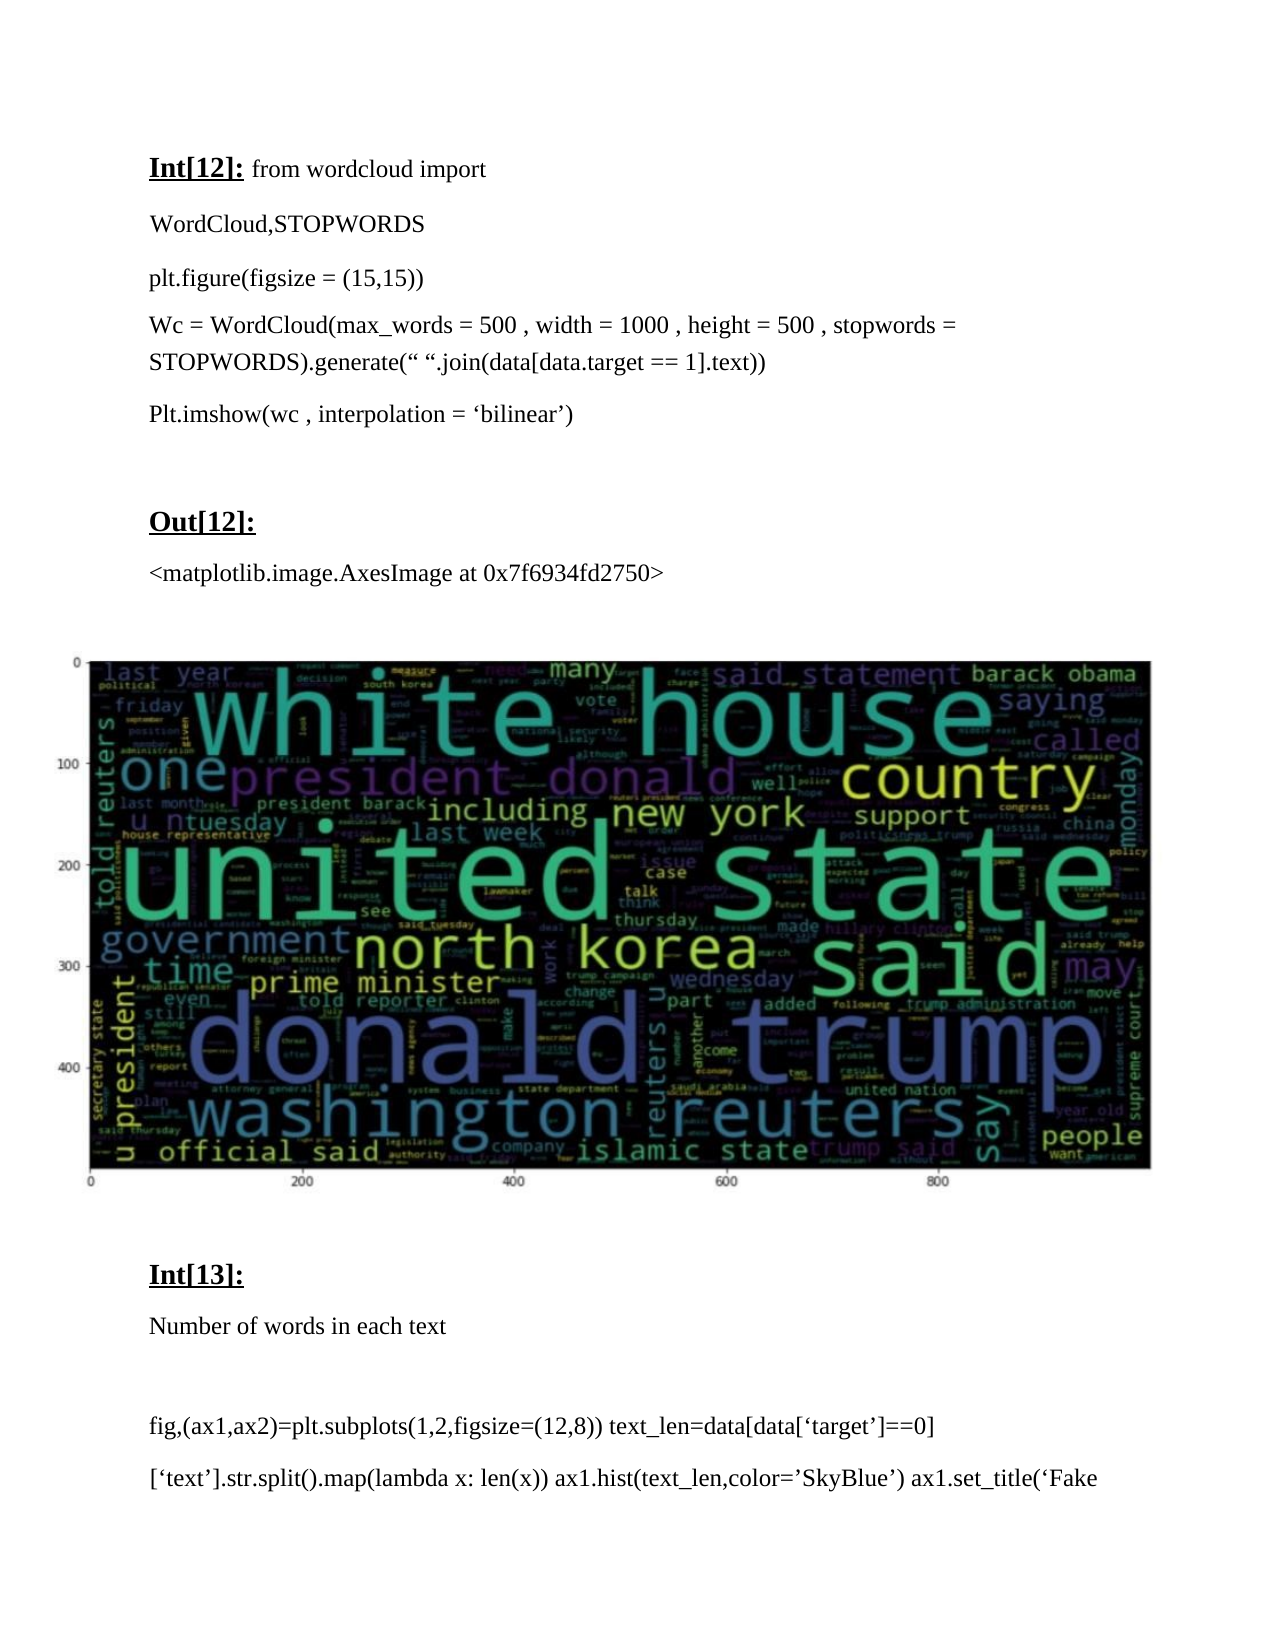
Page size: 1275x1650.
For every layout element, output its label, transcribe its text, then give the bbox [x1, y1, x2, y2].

text Plt.imshow(wc , interpolation = ‘bilinear’) [148, 399, 1124, 428]
text <matplotlib.image.AxesImage at 0x7f6934fd2750> [148, 558, 1124, 587]
picture [27, 590, 1197, 1248]
text Out[12]: [148, 504, 1124, 538]
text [148, 1411, 1124, 1492]
text STOPWORDS).generate(“ “.join(data[data.target == 1].text)) [148, 347, 1124, 375]
text Wc = WordCloud(max_words = 500 , width = 1000 , height = 500 , stopwords = [148, 311, 1124, 339]
text plt.figure(figsize = (15,15)) [148, 263, 1124, 292]
text Int[12]: from wordcloud import WordCloud,STOPWORDS [148, 150, 664, 238]
text Number of words in each text [148, 1311, 1124, 1340]
text Int[13]: [148, 1257, 1124, 1291]
